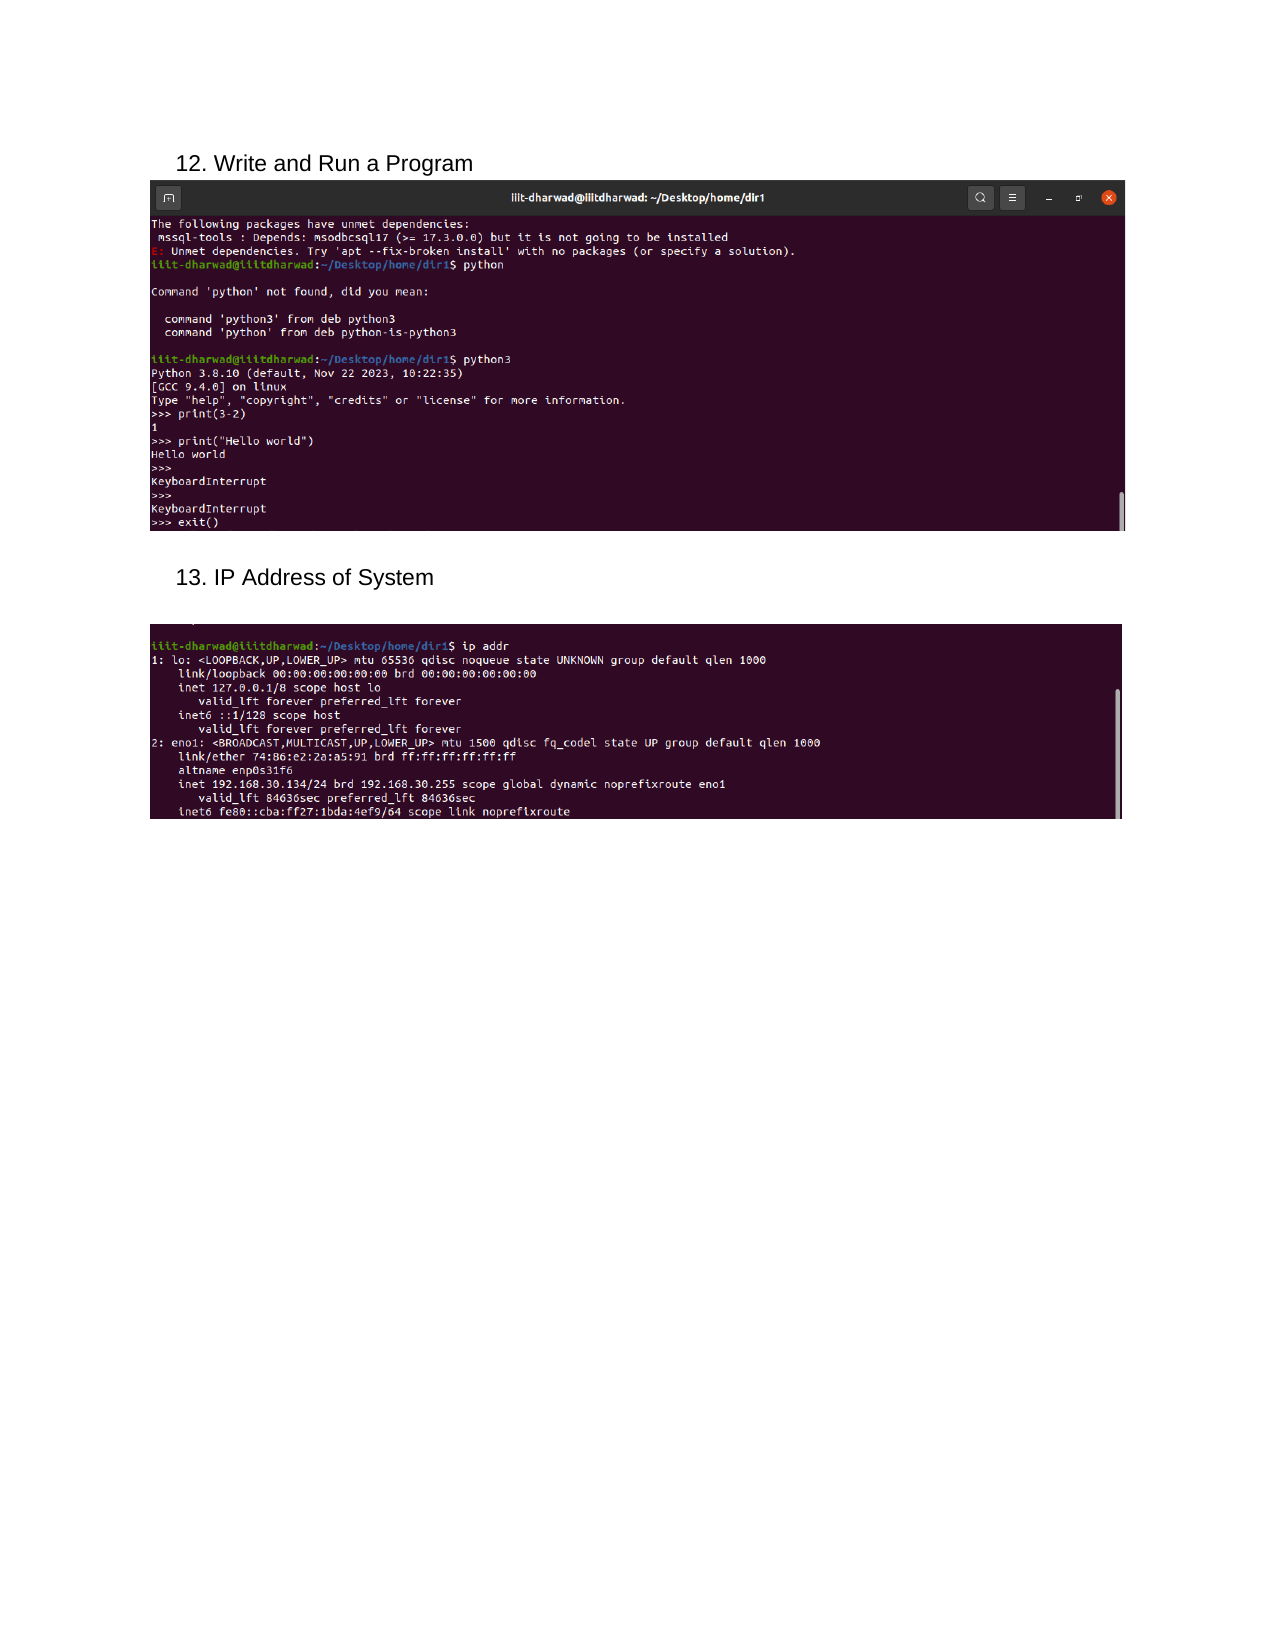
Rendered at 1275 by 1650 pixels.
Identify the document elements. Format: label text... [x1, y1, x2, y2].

text 12. Write and Run a Program [150, 150, 1125, 180]
picture [150, 624, 1122, 819]
picture [150, 180, 1125, 531]
text 13. IP Address of System [150, 564, 1125, 591]
